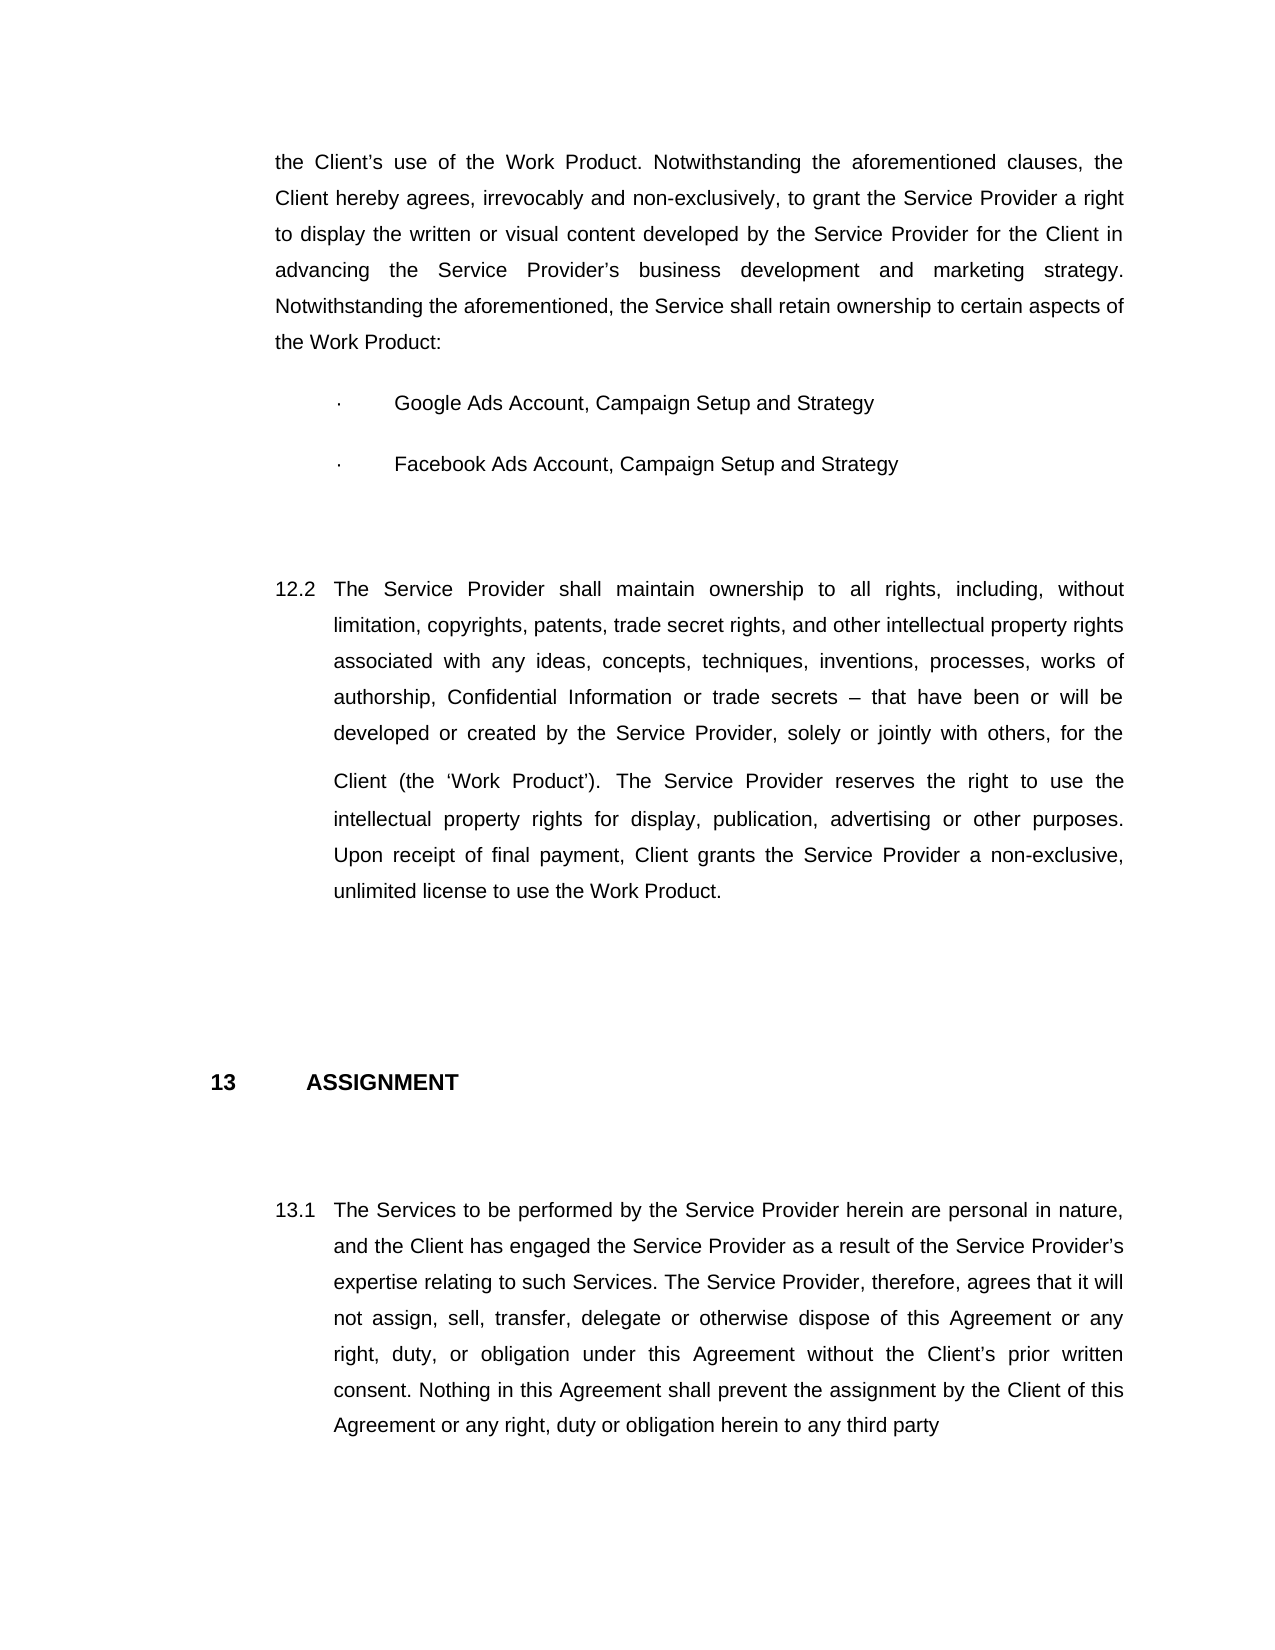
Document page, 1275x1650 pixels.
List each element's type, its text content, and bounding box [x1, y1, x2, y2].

text 13 ASSIGNMENT [210, 1069, 1125, 1095]
text · Facebook Ads Account, Campaign Setup and Strategy [335, 452, 1125, 476]
text 12.2 The Service Provider shall maintain ownership to all rights, including, without limitation, copyrights, patents, trade secret rights, and other intellectual property rights associated with any ideas, concepts, techniques, inventions, processes, works of authorship, Confidential Information or trade secrets – that have been or will be developed or created by the Service Provider, solely or jointly with others, for the Client (the ‘Work Product’). The Service Provider reserves the right to use the intellectual property rights for display, publication, advertising or other purposes. Upon receipt of final payment, Client grants the Service Provider a non-exclusive, unlimited license to use the Work Product. [275, 577, 1125, 903]
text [275, 150, 1125, 354]
text 13.1 The Services to be performed by the Service Provider herein are personal in nature, and the Client has engaged the Service Provider as a result of the Service Provider’s expertise relating to such Services. The Service Provider, therefore, agrees that it will not assign, sell, transfer, delegate or otherwise dispose of this Agreement or any right, duty, or obligation under this Agreement without the Client’s prior written consent. Nothing in this Agreement shall prevent the assignment by the Client of this Agreement or any right, duty or obligation herein to any third party [275, 1198, 1125, 1437]
text · Google Ads Account, Campaign Setup and Strategy [335, 391, 1125, 414]
